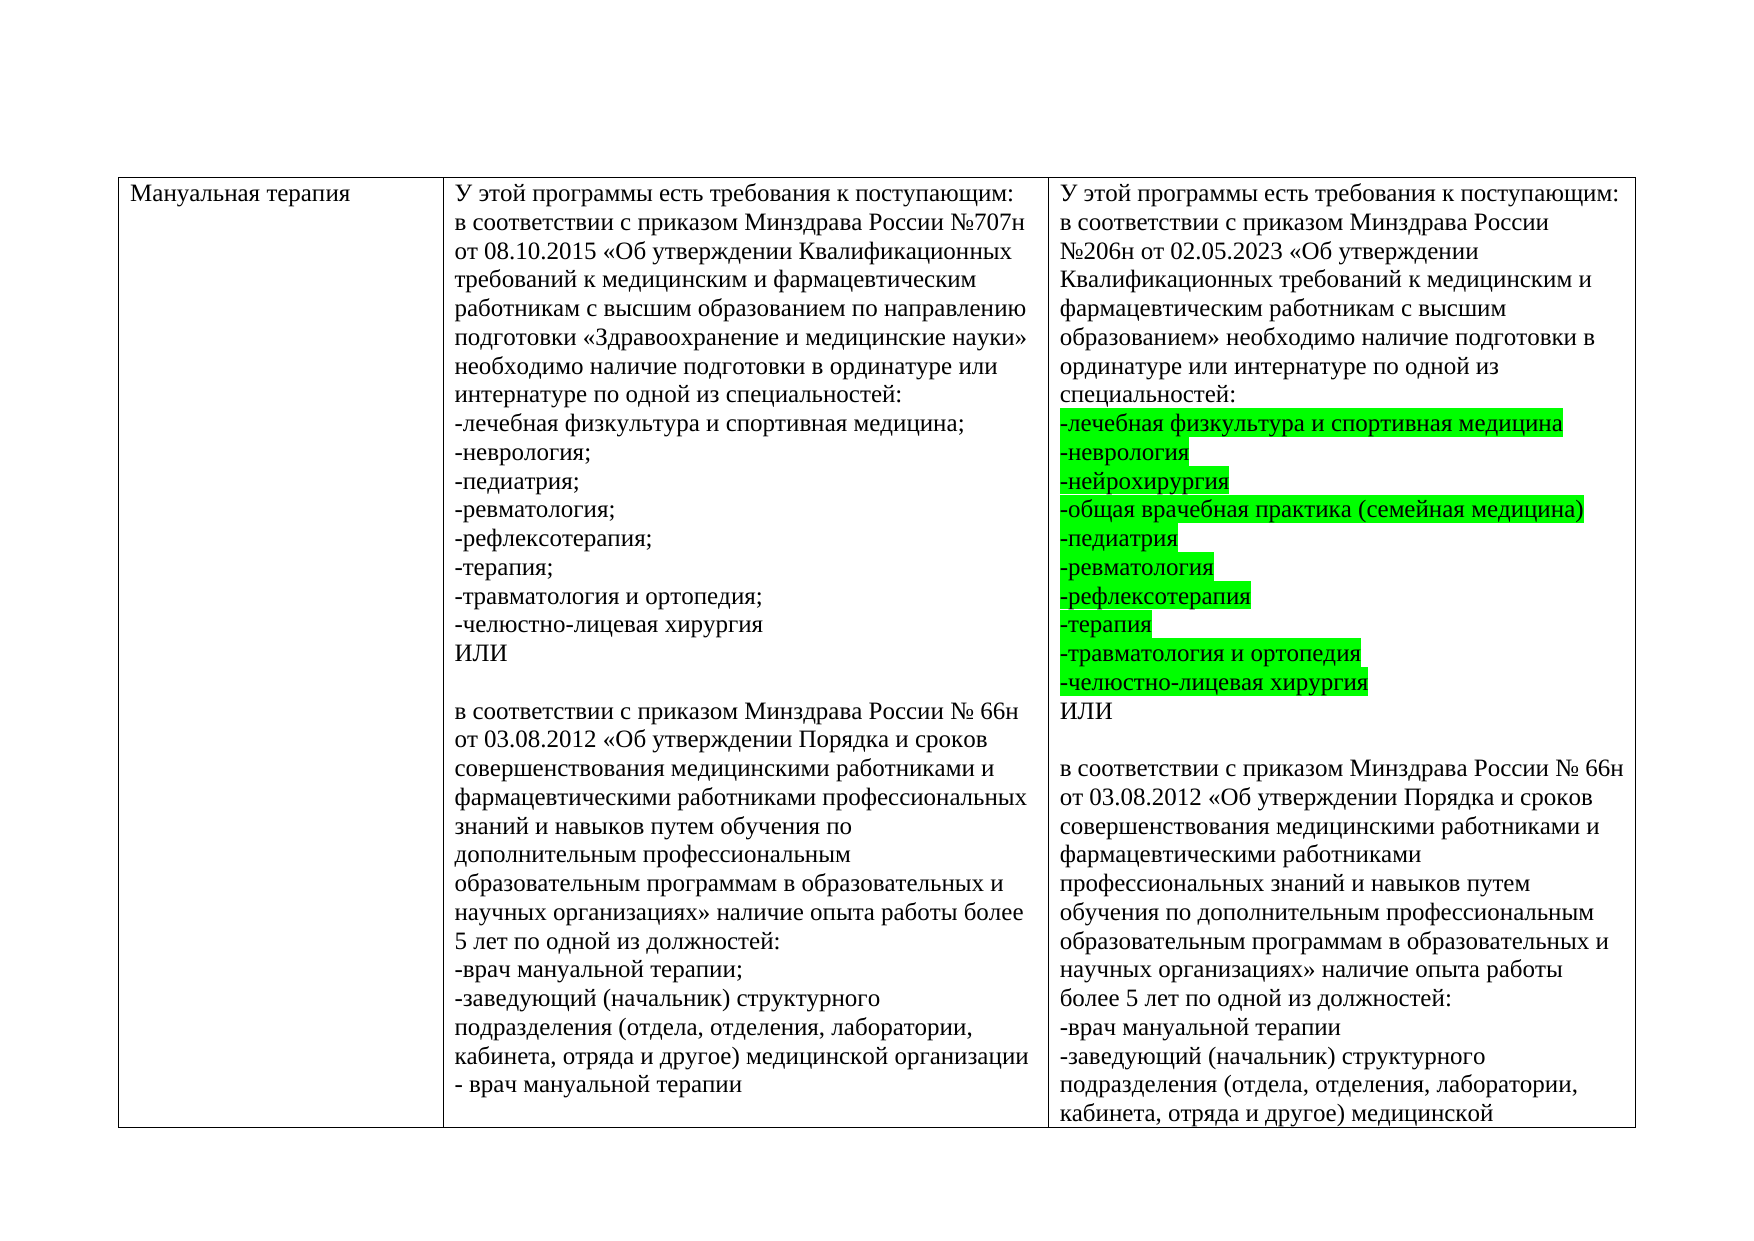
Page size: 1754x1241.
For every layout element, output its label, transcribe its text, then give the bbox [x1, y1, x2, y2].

table_cell Мануальная терапия [119, 178, 443, 1127]
